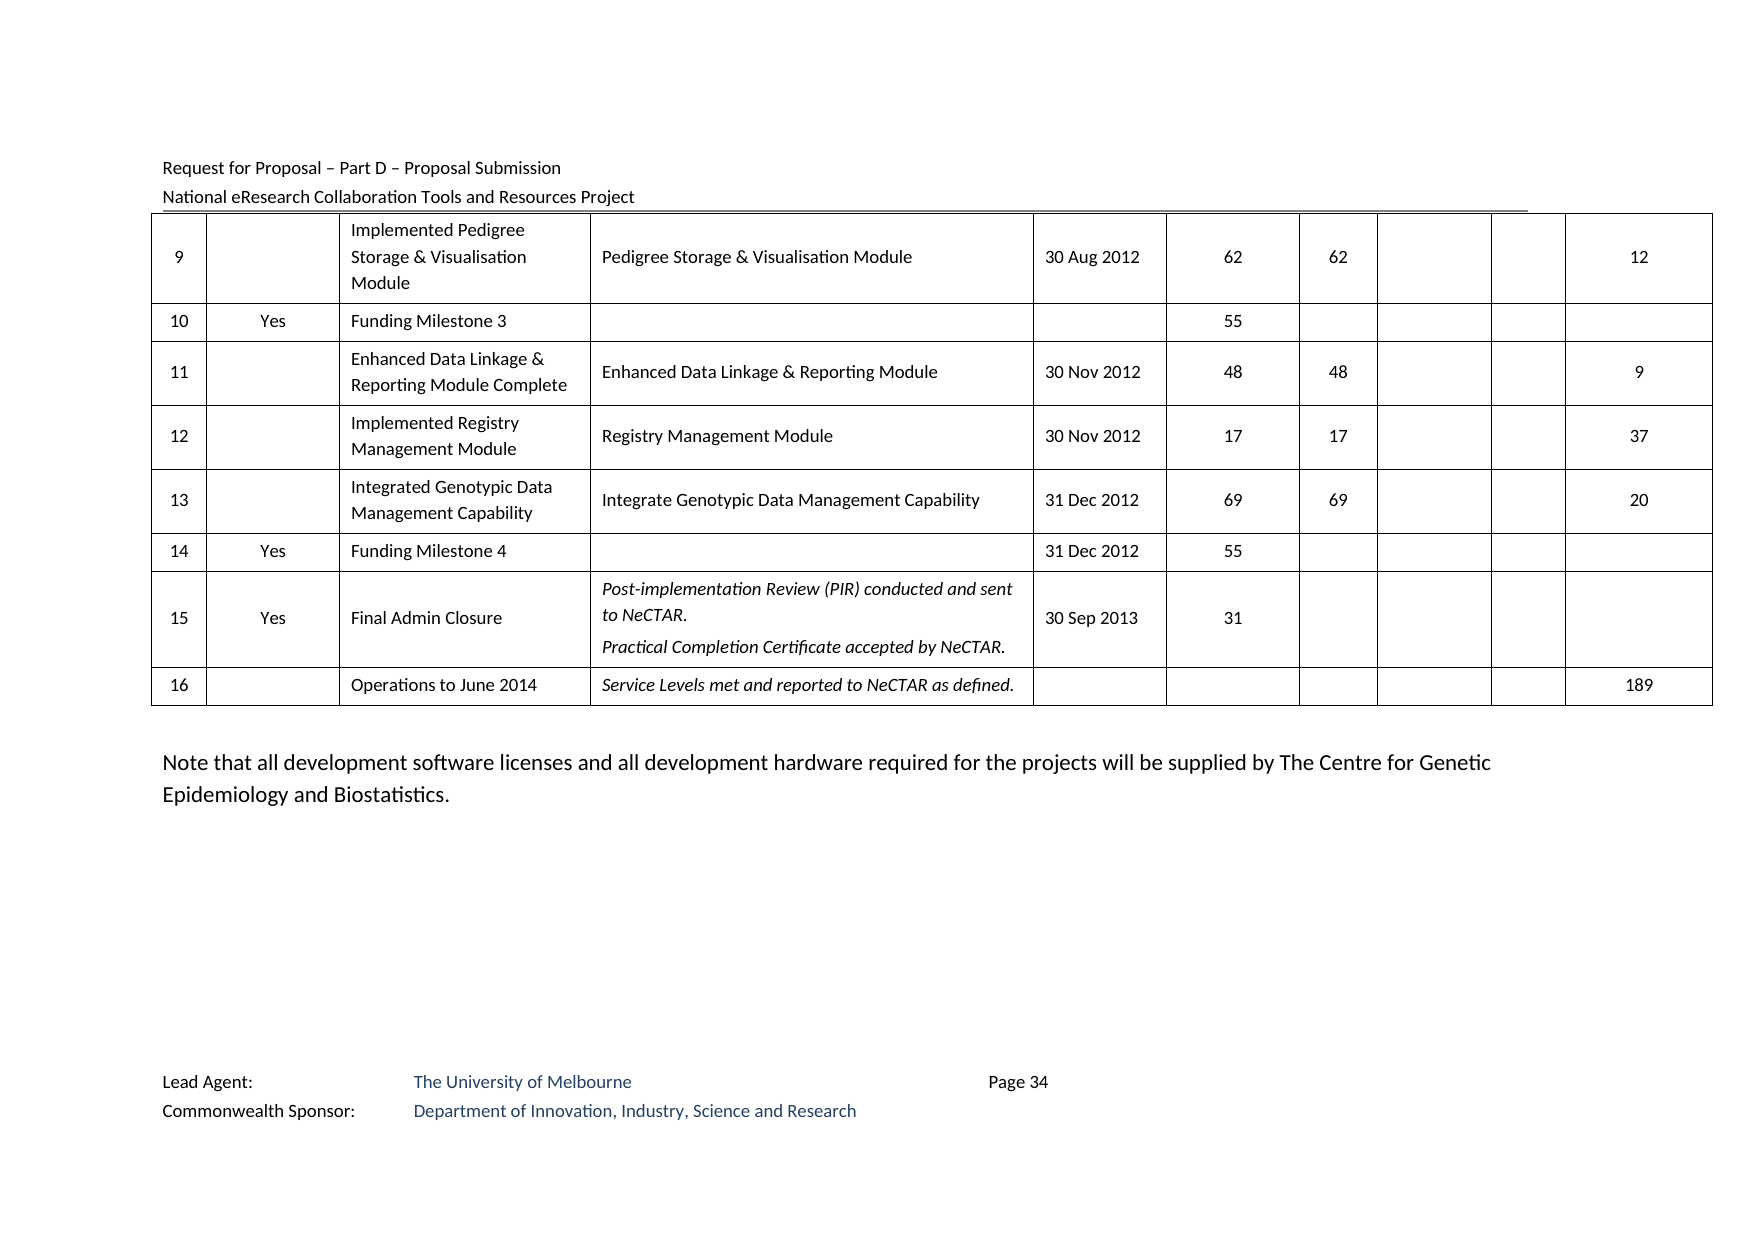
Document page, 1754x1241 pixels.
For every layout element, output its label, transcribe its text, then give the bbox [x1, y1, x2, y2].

table_cell Yes [207, 304, 339, 341]
table_cell [1300, 668, 1377, 704]
table_cell [1378, 470, 1491, 533]
table_cell 31 Dec 2012 [1034, 470, 1166, 533]
table_cell Implemented Registry Management Module [340, 406, 590, 469]
table_cell [1492, 406, 1565, 469]
table_cell Operations to June 2014 [340, 668, 590, 704]
table_cell [207, 406, 339, 469]
table_cell 20 [1566, 470, 1712, 533]
table_cell Funding Milestone 3 [340, 304, 590, 341]
table_cell [1566, 304, 1712, 341]
table_cell 55 [1167, 534, 1299, 571]
table_cell 55 [1167, 304, 1299, 341]
table_cell [207, 668, 339, 704]
table_cell [1492, 572, 1565, 667]
table_cell [1300, 304, 1377, 341]
table_cell [1034, 304, 1166, 341]
table_cell [591, 304, 1033, 341]
table_cell Enhanced Data Linkage & Reporting Module [591, 342, 1033, 405]
table_cell 17 [1300, 406, 1377, 469]
table_cell 62 [1300, 214, 1377, 303]
table_cell Funding Milestone 4 [340, 534, 590, 571]
table_cell [1492, 668, 1565, 704]
table_cell [1167, 668, 1299, 704]
table_cell [1378, 214, 1491, 303]
table_cell [1566, 534, 1712, 571]
text Note that all development software licenses and all development hardware required for the projects will be supplied by The Centre for Genetic Epidemiology and Biostatistics. [162, 748, 1528, 808]
table_cell [1034, 668, 1166, 704]
table_cell [1492, 470, 1565, 533]
table_cell 9 [1566, 342, 1712, 405]
table_cell 11 [152, 342, 206, 405]
table_cell [1378, 304, 1491, 341]
table_cell Post-implementation Review (PIR) conducted and sent to NeCTAR. Practical Completion Certificate accepted by NeCTAR. [591, 572, 1033, 667]
table_cell [1378, 534, 1491, 571]
table_cell 14 [152, 534, 206, 571]
table_cell 12 [152, 406, 206, 469]
table_cell 31 Dec 2012 [1034, 534, 1166, 571]
table_cell [591, 534, 1033, 571]
table_cell Implemented Pedigree Storage & Visualisation Module [340, 214, 590, 303]
table_cell 37 [1566, 406, 1712, 469]
table_cell 30 Sep 2013 [1034, 572, 1166, 667]
table_cell 30 Aug 2012 [1034, 214, 1166, 303]
table_cell 31 [1167, 572, 1299, 667]
table_cell Integrated Genotypic Data Management Capability [340, 470, 590, 533]
table_cell [207, 214, 339, 303]
table_cell [207, 470, 339, 533]
table_cell 30 Nov 2012 [1034, 342, 1166, 405]
table_cell 30 Nov 2012 [1034, 406, 1166, 469]
table_cell [1492, 304, 1565, 341]
table_cell Yes [207, 534, 339, 571]
table_cell 12 [1566, 214, 1712, 303]
table_cell Enhanced Data Linkage & Reporting Module Complete [340, 342, 590, 405]
table_cell [1300, 534, 1377, 571]
table_cell 69 [1167, 470, 1299, 533]
table_cell [1378, 406, 1491, 469]
table_cell Pedigree Storage & Visualisation Module [591, 214, 1033, 303]
table_cell Service Levels met and reported to NeCTAR as defined. [591, 668, 1033, 704]
table_cell Integrate Genotypic Data Management Capability [591, 470, 1033, 533]
table_cell [1378, 572, 1491, 667]
table_cell Yes [207, 572, 339, 667]
table_cell Registry Management Module [591, 406, 1033, 469]
table_cell [1378, 668, 1491, 704]
table_cell [1492, 214, 1565, 303]
table_cell 62 [1167, 214, 1299, 303]
table_cell [1492, 534, 1565, 571]
table_cell 17 [1167, 406, 1299, 469]
table_cell 9 [152, 214, 206, 303]
table_cell 69 [1300, 470, 1377, 533]
table_cell [207, 342, 339, 405]
table_cell [1492, 342, 1565, 405]
table_cell 15 [152, 572, 206, 667]
table_cell [1378, 342, 1491, 405]
table_cell 48 [1300, 342, 1377, 405]
table_cell [1566, 572, 1712, 667]
table_cell Final Admin Closure [340, 572, 590, 667]
table_cell 48 [1167, 342, 1299, 405]
table_cell [1300, 572, 1377, 667]
table_cell 10 [152, 304, 206, 341]
table_cell 16 [152, 668, 206, 704]
table_cell 189 [1566, 668, 1712, 704]
table_cell 13 [152, 470, 206, 533]
